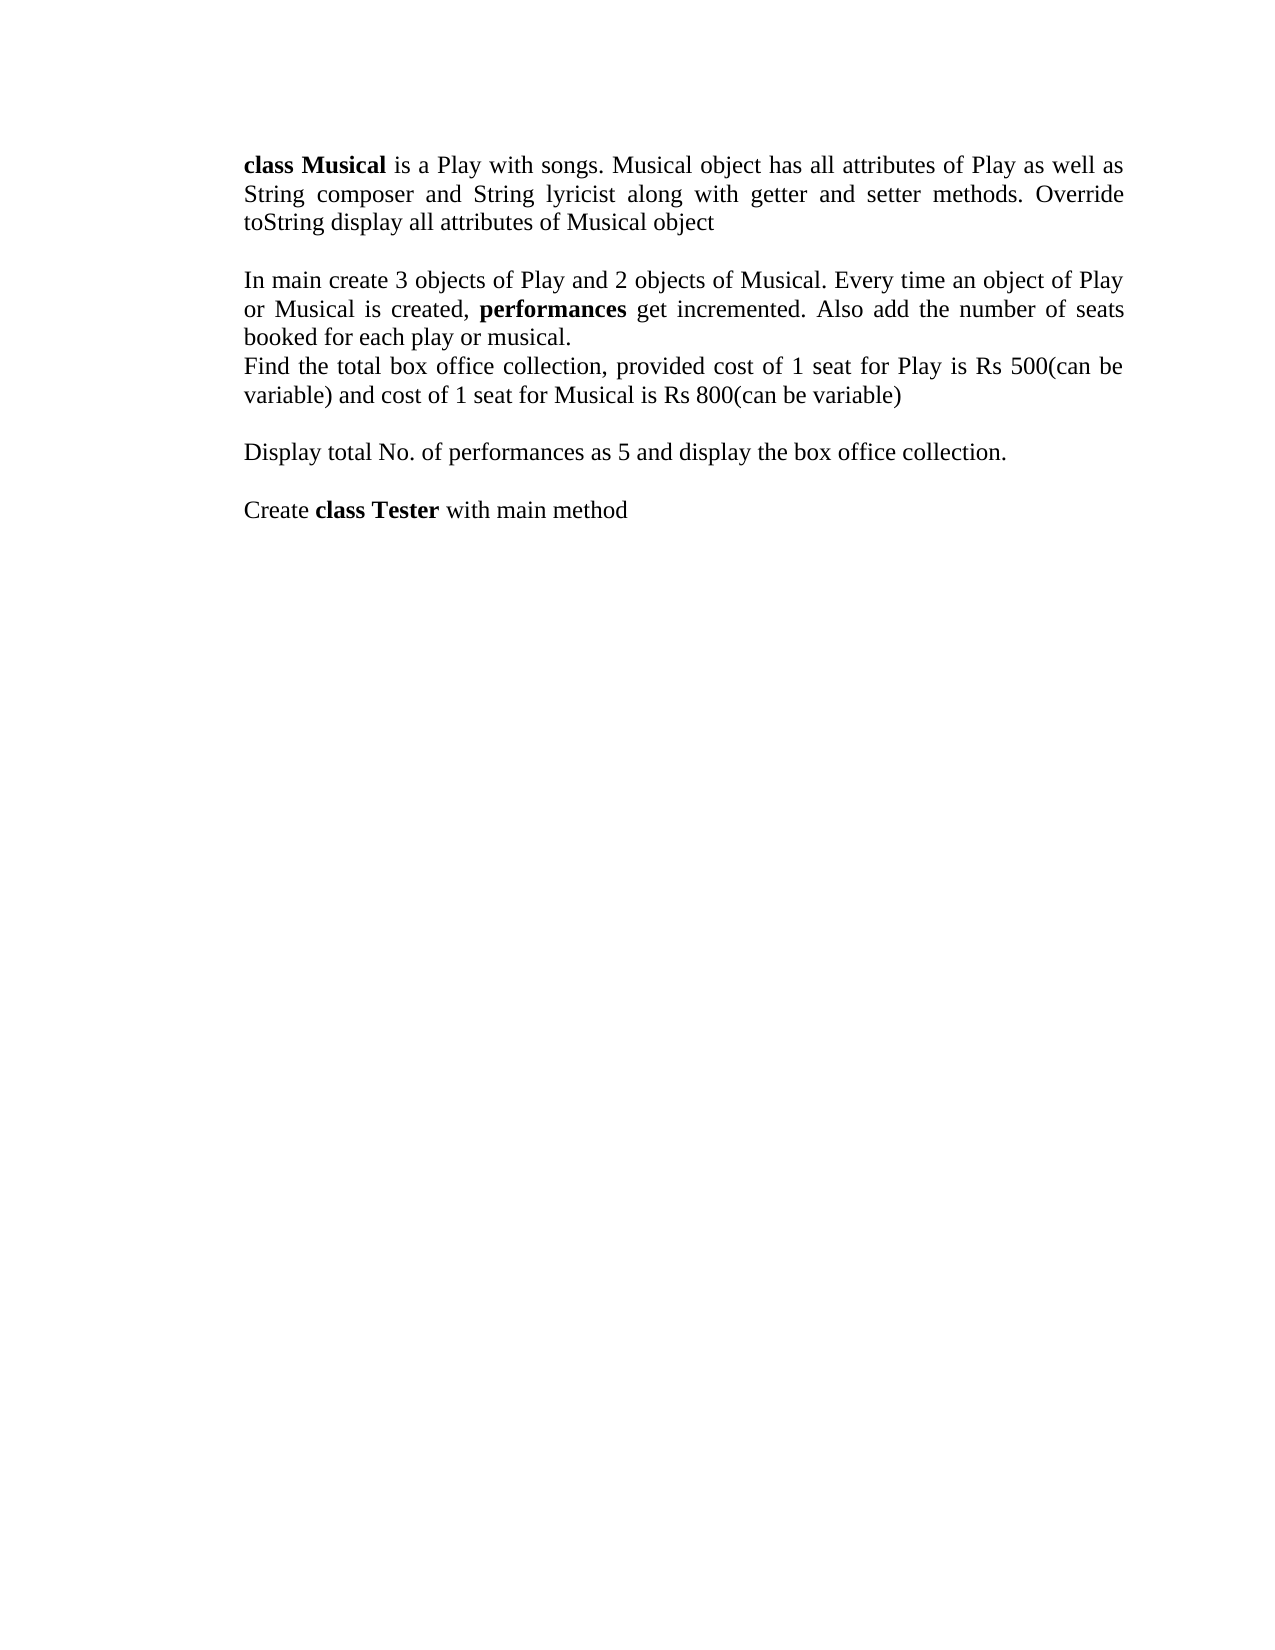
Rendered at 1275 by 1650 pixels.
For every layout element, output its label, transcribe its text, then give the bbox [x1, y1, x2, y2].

text Display total No. of performances as 5 and display the box office collection. [244, 437, 1125, 466]
text Create class Tester with main method [244, 495, 1125, 524]
text In main create 3 objects of Play and 2 objects of Musical. Every time an object of Play or Musical is created, performances get incremented. Also add the number of seats booked for each play or musical. [244, 265, 1125, 351]
text class Musical is a Play with songs. Musical object has all attributes of Play as well as String composer and String lyricist along with getter and setter methods. Override toString display all attributes of Musical object [244, 150, 1125, 236]
text Find the total box office collection, provided cost of 1 seat for Play is Rs 500(can be variable) and cost of 1 seat for Musical is Rs 800(can be variable) [244, 351, 1125, 409]
